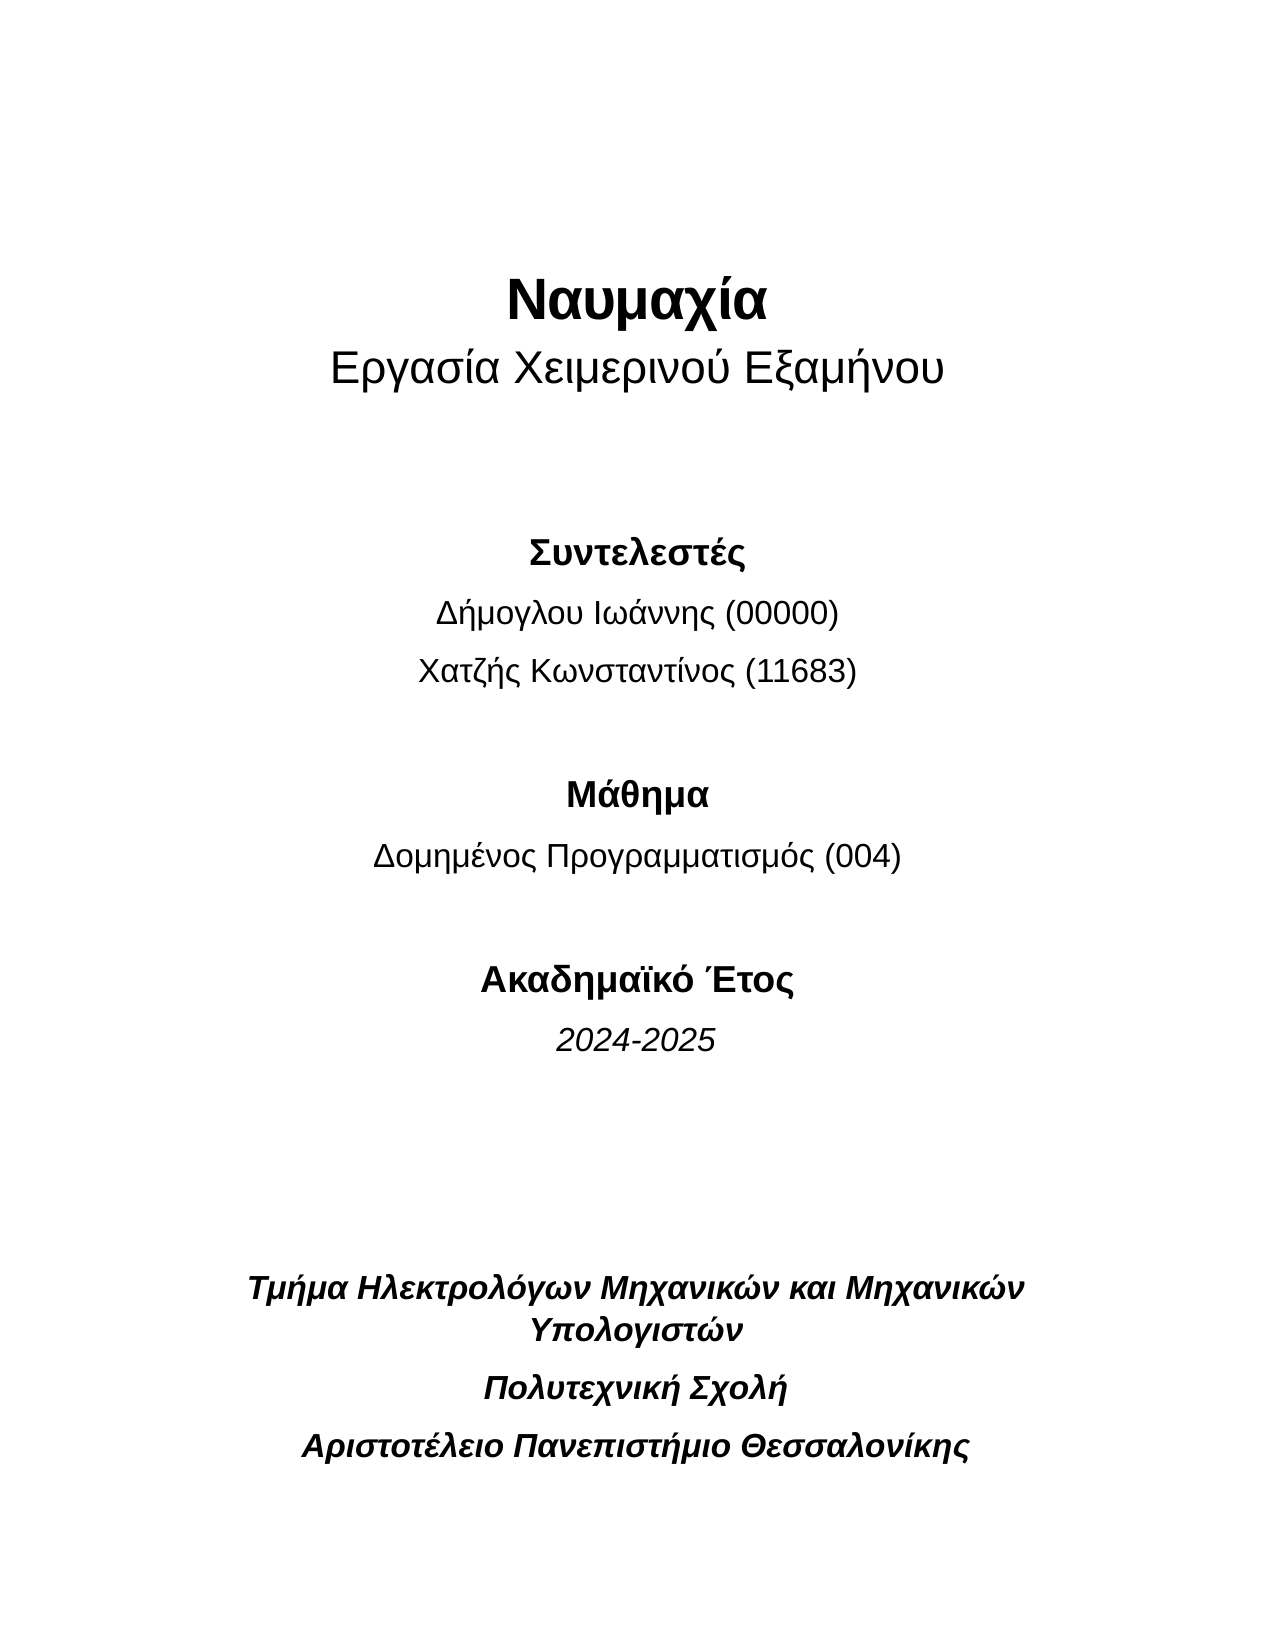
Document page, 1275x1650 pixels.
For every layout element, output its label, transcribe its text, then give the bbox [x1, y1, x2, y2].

text Τμήμα Ηλεκτρολόγων Μηχανικών και Μηχανικών Υπολογιστών [150, 1268, 1125, 1348]
text Χατζής Κωνσταντίνος (11683) [150, 651, 1125, 690]
text Δομημένος Προγραμματισμός (004) [150, 836, 1125, 874]
title Ναυμαχία [150, 265, 1125, 332]
text Αριστοτέλειο Πανεπιστήμιο Θεσσαλονίκης [150, 1426, 1125, 1464]
text Συντελεστές [150, 530, 1125, 573]
text Ακαδημαϊκό Έτος [150, 957, 1125, 1000]
text Πολυτεχνική Σχολή [150, 1368, 1125, 1406]
text Εργασία Χειμερινού Εξαμήνου [150, 340, 1125, 393]
text Δήμογλου Ιωάννης (00000) [150, 593, 1125, 632]
text Μάθημα [150, 773, 1125, 816]
text 2024-2025 [150, 1021, 1125, 1059]
